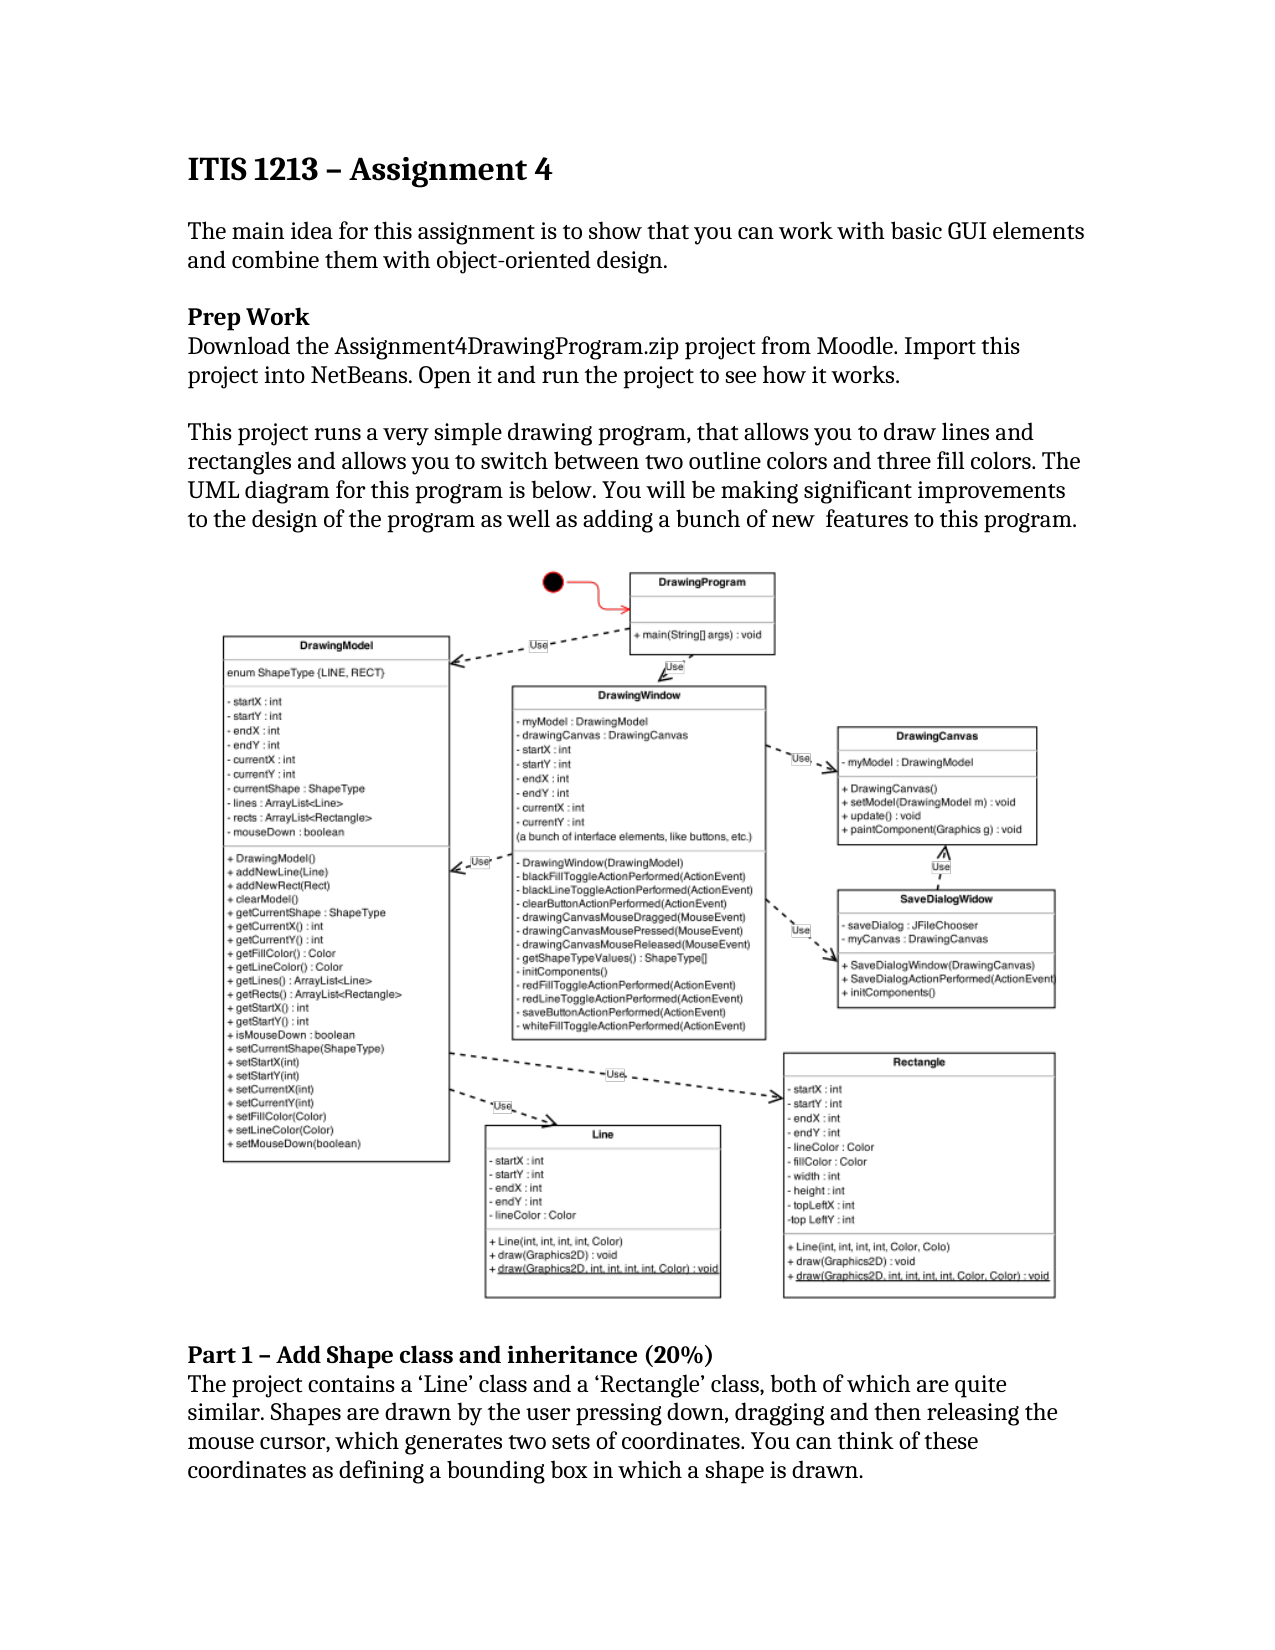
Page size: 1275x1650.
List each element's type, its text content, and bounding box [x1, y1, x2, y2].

text The project contains a ‘Line’ class and a ‘Rectangle’ class, both of which are quite similar. Shapes are drawn by the user pressing down, dragging and then releasing the mouse cursor, which generates two sets of coordinates. You can think of these coordinates as defining a bounding box in which a shape is drawn. [187, 1369, 1087, 1484]
text ITIS 1213 – Assignment 4 [187, 150, 1087, 188]
text The main idea for this assignment is to show that you can work with basic GUI elements and combine them with object-oriented design. [187, 217, 1087, 274]
text Prep Work [187, 303, 1087, 332]
text Download the Assignment4DrawingProgram.zip project from Moodle. Import this project into NetBeans. Open it and run the project to see how it works. [187, 332, 1087, 389]
text Part 1 – Add Shape class and inheritance (20%) [187, 1341, 1087, 1369]
text This project runs a very simple drawing program, that allows you to draw lines and rectangles and allows you to switch between two outline colors and three fill colors. The UML diagram for this program is below. You will be making significant improvements to the design of the program as well as adding a bunch of new features to this program. [187, 418, 1087, 533]
